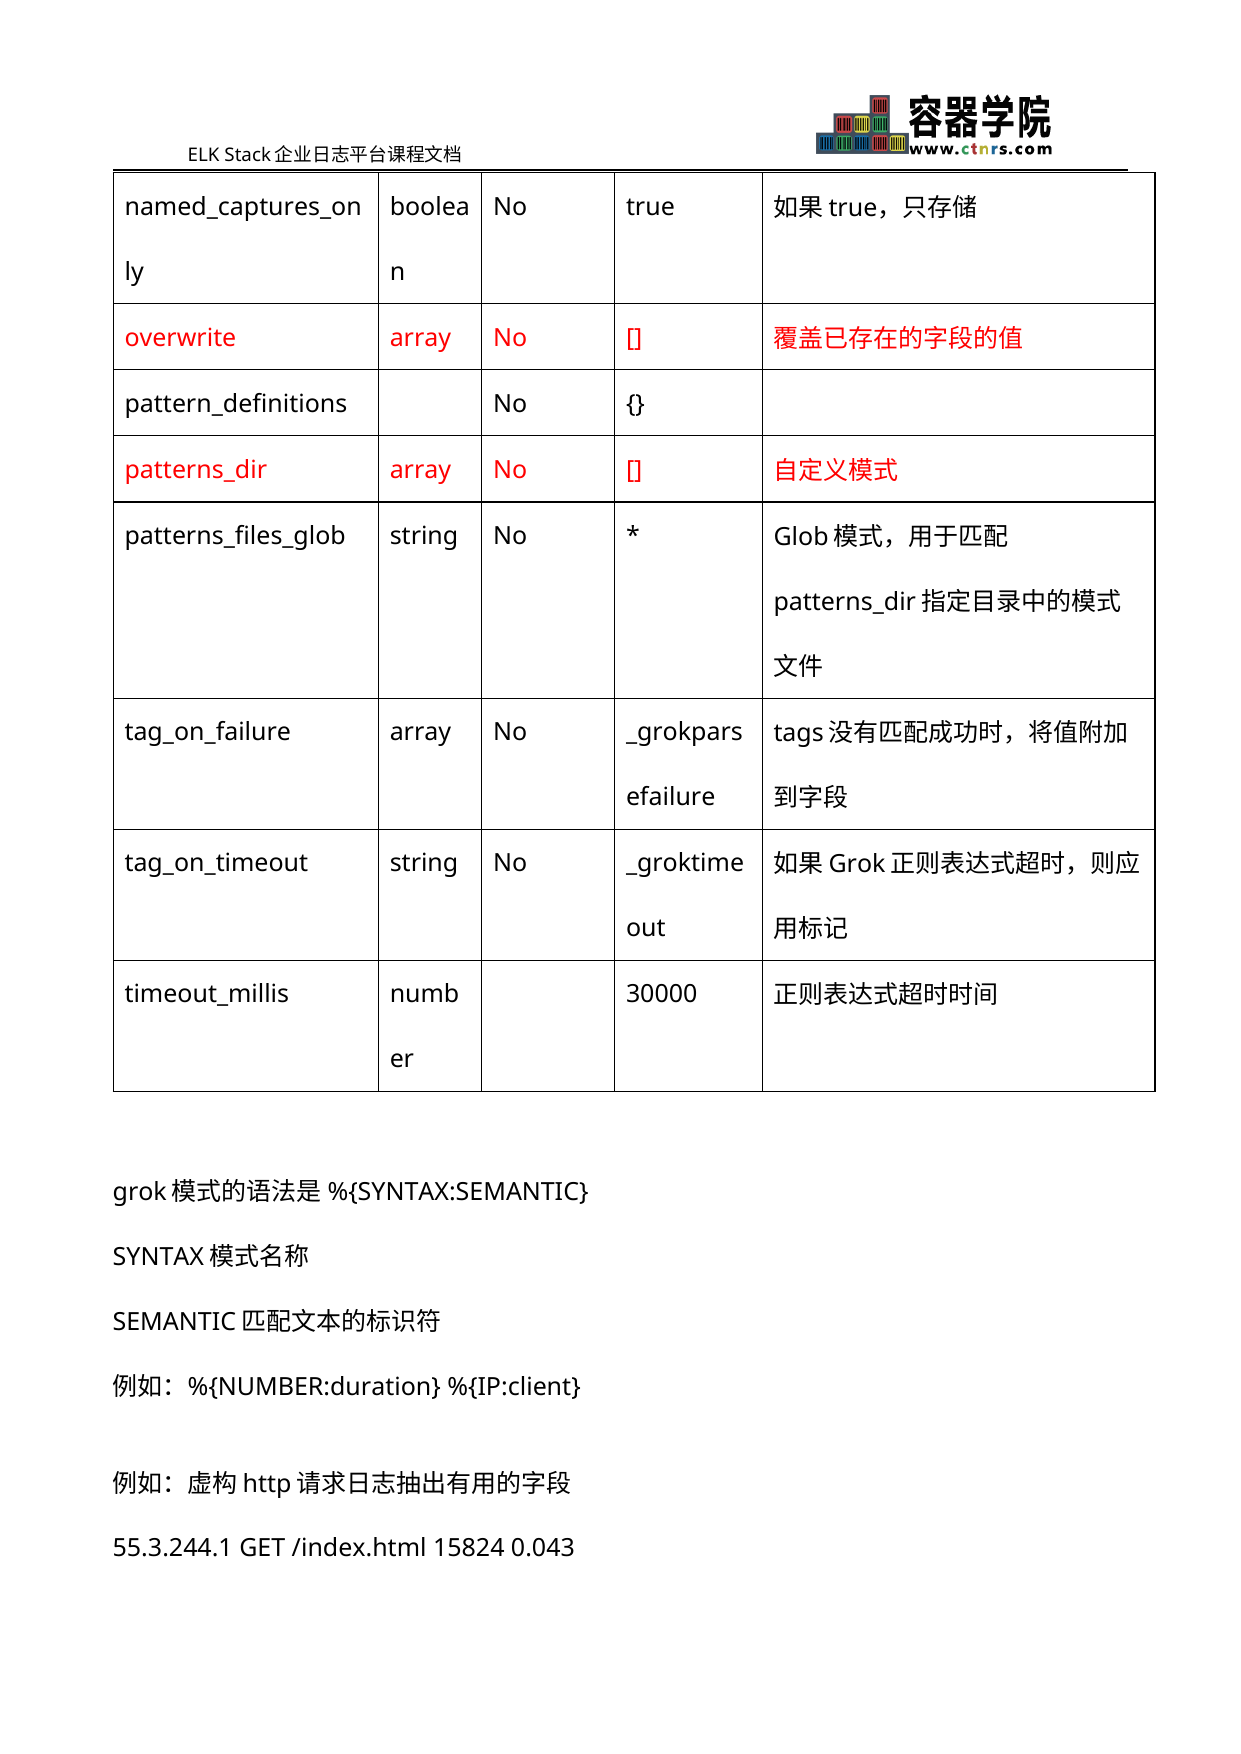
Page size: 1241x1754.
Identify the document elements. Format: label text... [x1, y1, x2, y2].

table_cell No [482, 830, 614, 959]
table_cell 覆盖已存在的字段的值 [763, 304, 1154, 369]
table_cell [] [615, 304, 762, 369]
table_cell No [482, 370, 614, 435]
table_cell No [482, 304, 614, 369]
table_cell 30000 [615, 961, 762, 1091]
table_cell Glob模式，用于匹配patterns_dir指定目录中的模式文件 [763, 503, 1154, 697]
table_cell patterns_files_glob [114, 503, 378, 697]
table_cell No [482, 503, 614, 697]
table_cell [379, 370, 481, 435]
table_cell No [482, 436, 614, 501]
table_cell string [379, 830, 481, 959]
table_cell 自定义模式 [763, 436, 1154, 501]
table_cell No [482, 699, 614, 828]
table_cell [763, 370, 1154, 435]
table_cell [482, 961, 614, 1091]
table_cell number [379, 961, 481, 1091]
text grok模式的语法是 %{SYNTAX:SEMANTIC} [112, 1157, 1128, 1222]
table_cell No [482, 173, 614, 303]
table_cell array [379, 436, 481, 501]
table_cell [] [615, 436, 762, 501]
table_cell true [615, 173, 762, 303]
table_cell tag_on_timeout [114, 830, 378, 959]
text SYNTAX模式名称 [112, 1222, 1128, 1287]
table_cell 如果Grok正则表达式超时，则应用标记 [763, 830, 1154, 959]
table_cell tag_on_failure [114, 699, 378, 828]
table_cell array [379, 699, 481, 828]
picture [810, 88, 1053, 162]
table_cell 如果true，只存储 [763, 173, 1154, 303]
table_cell timeout_millis [114, 961, 378, 1091]
table_cell overwrite [114, 304, 378, 369]
table_cell 正则表达式超时时间 [763, 961, 1154, 1091]
table_cell pattern_definitions [114, 370, 378, 435]
text SEMANTIC匹配文本的标识符 [112, 1287, 1128, 1352]
text 55.3.244.1 GET /index.html 15824 0.043 [112, 1514, 1128, 1579]
text 例如：%{NUMBER:duration} %{IP:client} [112, 1352, 1128, 1417]
table_cell _grokparsefailure [615, 699, 762, 828]
table_cell named_captures_only [114, 173, 378, 303]
table_cell array [379, 304, 481, 369]
table_cell _groktimeout [615, 830, 762, 959]
text 例如：虚构http请求日志抽出有用的字段 [112, 1449, 1128, 1514]
table_cell {} [615, 370, 762, 435]
table_cell string [379, 503, 481, 697]
table_cell boolean [379, 173, 481, 303]
table_cell * [615, 503, 762, 697]
table_cell patterns_dir [114, 436, 378, 501]
table_cell tags没有匹配成功时，将值附加到字段 [763, 699, 1154, 828]
